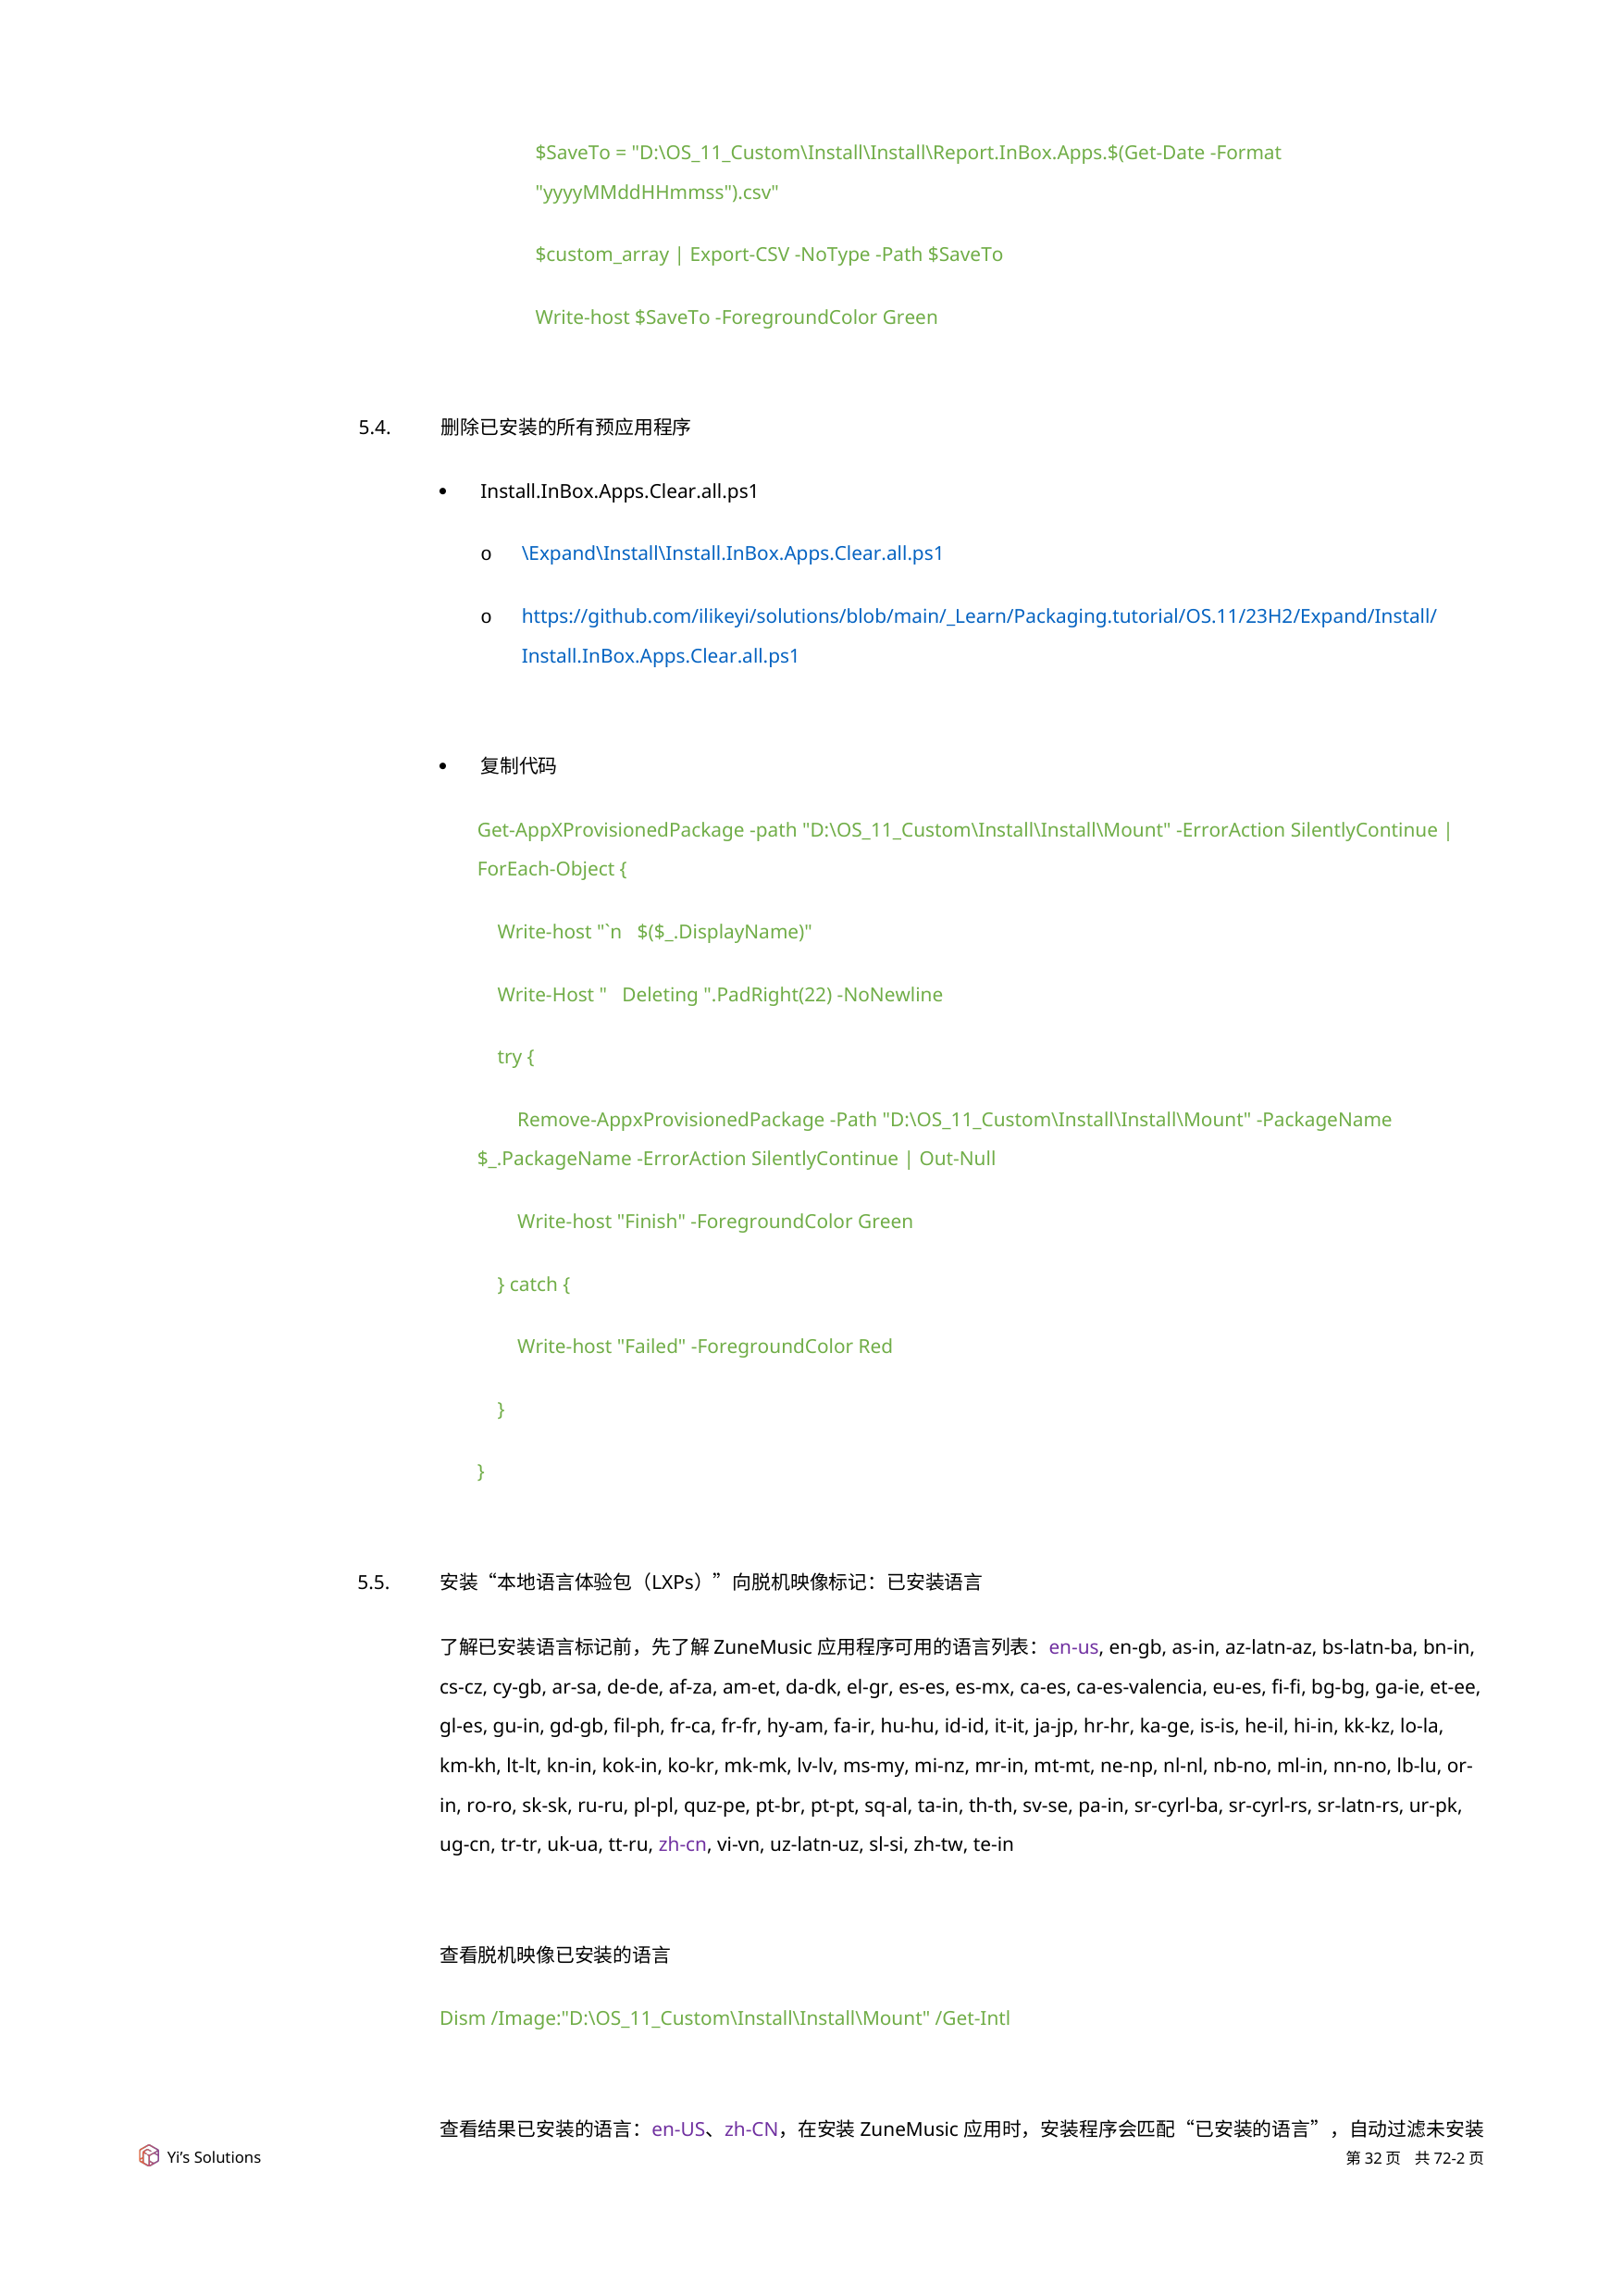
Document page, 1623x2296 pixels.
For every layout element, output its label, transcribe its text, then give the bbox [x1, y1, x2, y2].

text 查看脱机映像已安装的语言 [440, 1940, 1484, 1967]
picture [139, 2144, 159, 2166]
text Write-host "Failed" -ForegroundColor Red [477, 1333, 1484, 1359]
text 查看结果已安装的语言：en-US、zh-CN，在安装 ZuneMusic 应用时，安装程序会匹配“已安装的语言”，自动过滤未安装的语言列表，这就是语言标记。 [440, 2114, 1484, 2141]
text } catch { [477, 1271, 1484, 1297]
text try { [477, 1043, 1484, 1070]
list 复制代码 [440, 751, 1484, 779]
text Write-host "`n $($_.DisplayName)" [477, 918, 1484, 945]
text 了解已安装语言标记前，先了解 ZuneMusic 应用程序可用的语言列表：en-us, en-gb, as-in, az-latn-az, bs-latn-ba, bn-in, cs-cz, cy-gb, ar-sa, de-de, af-za, am-et, da-dk, el-gr, es-es, es-mx, ca-es, ca-es-valencia, eu-es, fi-fi, bg-bg, ga-ie, et-ee, gl-es, gu-in, gd-gb, fil-ph, fr-ca, fr-fr, hy-am, fa-ir, hu-hu, id-id, it-it, ja-jp, hr-hr, ka-ge, is-is, he-il, hi-in, kk-kz, lo-la, km-kh, lt-lt, kn-in, kok-in, ko-kr, mk-mk, lv-lv, ms-my, mi-nz, mr-in, mt-mt, ne-np, nl-nl, nb-no, ml-in, nn-no, lb-lu, or-in, ro-ro, sk-sk, ru-ru, pl-pl, quz-pe, pt-br, pt-pt, sq-al, ta-in, th-th, sv-se, pa-in, sr-cyrl-ba, sr-cyrl-rs, sr-latn-rs, ur-pk, ug-cn, tr-tr, uk-ua, tt-ru, zh-cn, vi-vn, uz-latn-uz, sl-si, zh-tw, te-in [440, 1632, 1484, 1857]
list https://github.com/ilikeyi/solutions/blob/main/_Learn/Packaging.tutorial/OS.11/23H2/Expand/Install/Install.InBox.Apps.Clear.all.ps1 [480, 602, 1484, 668]
subtitle 安装“本地语言体验包（LXPs）”向脱机映像标记：已安装语言 [357, 1567, 1484, 1595]
text } [477, 1396, 1484, 1421]
text $custom_array | Export-CSV -NoType -Path $SaveTo [535, 241, 1484, 267]
text $SaveTo = "D:\OS_11_Custom\Install\Install\Report.InBox.Apps.$(Get-Date -Format "yyyyMMddHHmmss").csv" [535, 139, 1484, 205]
text } [477, 1458, 1484, 1484]
text Write-host $SaveTo -ForegroundColor Green [535, 304, 1484, 329]
subtitle 删除已安装的所有预应用程序 [358, 412, 1484, 441]
list \Expand\Install\Install.InBox.Apps.Clear.all.ps1 [480, 540, 1484, 566]
text Write-Host " Deleting ".PadRight(22) -NoNewline [477, 981, 1484, 1007]
text Get-AppXProvisionedPackage -path "D:\OS_11_Custom\Install\Install\Mount" -ErrorAction SilentlyContinue | ForEach-Object { [477, 816, 1484, 882]
text Dism /Image:"D:\OS_11_Custom\Install\Install\Mount" /Get-Intl [440, 2004, 1484, 2031]
list Install.InBox.Apps.Clear.all.ps1 [440, 478, 1484, 503]
text Remove-AppxProvisionedPackage -Path "D:\OS_11_Custom\Install\Install\Mount" -PackageName $_.PackageName -ErrorAction SilentlyContinue | Out-Null [477, 1106, 1484, 1172]
text Write-host "Finish" -ForegroundColor Green [477, 1208, 1484, 1234]
